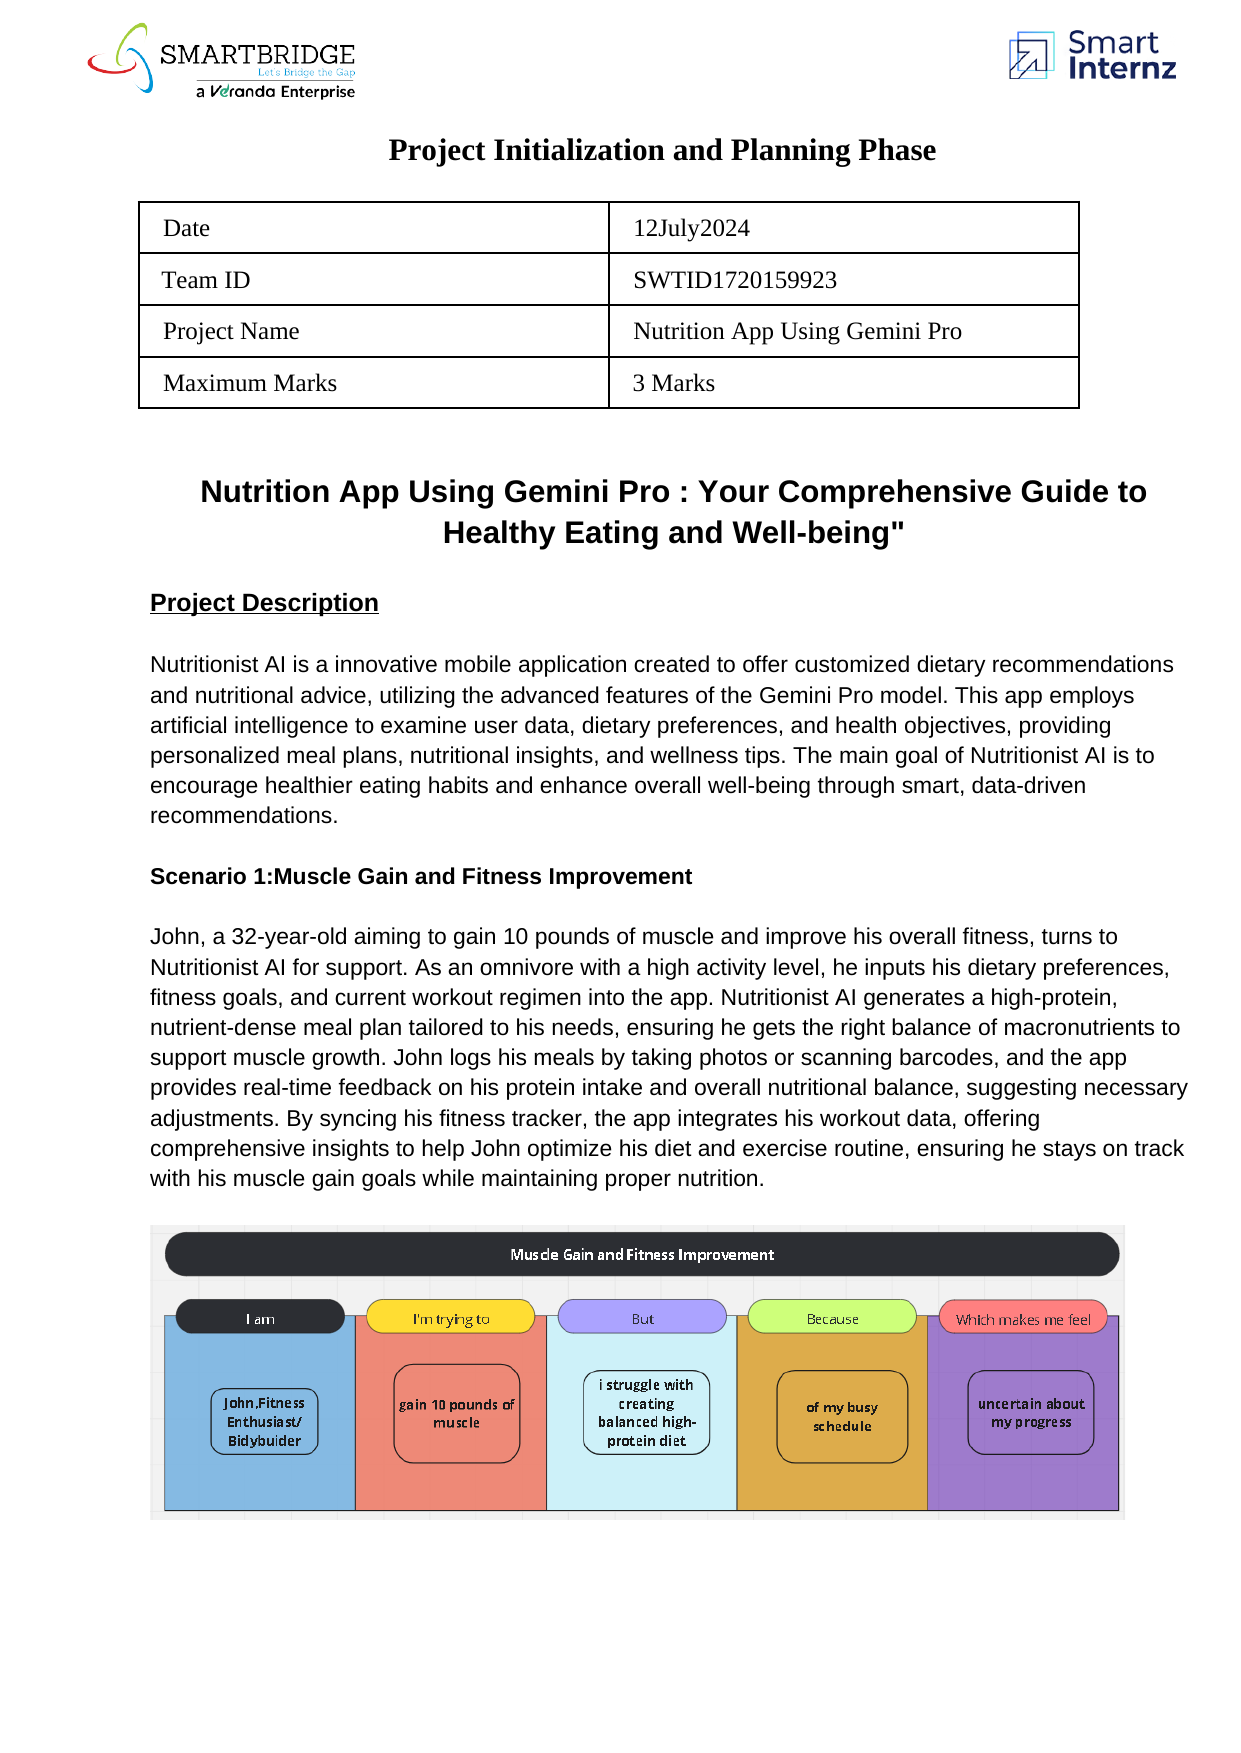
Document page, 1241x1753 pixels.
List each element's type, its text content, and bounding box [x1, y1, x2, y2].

picture [1004, 30, 1181, 79]
table_cell Project Name [140, 306, 608, 356]
table_cell SWTID1720159923 [610, 254, 1078, 304]
table_cell Team ID [140, 254, 608, 304]
table_cell Nutrition App Using Gemini Pro [610, 306, 1078, 356]
text Scenario 1:Muscle Gain and Fitness Improvement [150, 863, 1198, 889]
table_header Date [140, 203, 608, 252]
picture [73, 0, 370, 122]
table_cell 3 Marks [610, 358, 1078, 407]
picture [150, 1225, 1125, 1520]
text John, a 32-year-old aiming to gain 10 pounds of muscle and improve his overall fitness, turns to Nutritionist AI for support. As an omnivore with a high activity level, he inputs his dietary preferences, fitness goals, and current workout regimen into the app. Nutritionist AI generates a high-protein, nutrient-dense meal plan tailored to his needs, ensuring he gets the right balance of macronutrients to support muscle growth. John logs his meals by taking photos or scanning barcodes, and the app provides real-time feedback on his protein intake and overall nutritional balance, suggesting necessary adjustments. By syncing his fitness tracker, the app integrates his workout data, offering comprehensive insights to help John optimize his diet and exercise routine, ensuring he stays on track with his muscle gain goals while maintaining proper nutrition. [150, 923, 1198, 1191]
table_cell Maximum Marks [140, 358, 608, 407]
text Project Description [150, 588, 1198, 617]
table_header 12July2024 [610, 203, 1078, 252]
text Nutritionist AI is a innovative mobile application created to offer customized dietary recommendations and nutritional advice, utilizing the advanced features of the Gemini Pro model. This app employs artificial intelligence to examine user data, dietary preferences, and health objectives, providing personalized meal plans, nutritional insights, and wellness tips. The main goal of Nutritionist AI is to encourage healthier eating habits and enhance overall well-being through smart, data-driven recommendations. [150, 651, 1198, 829]
text Nutrition App Using Gemini Pro : Your Comprehensive Guide to Healthy Eating and Well-being" [150, 473, 1198, 550]
text Project Initialization and Planning Phase [150, 131, 1198, 167]
